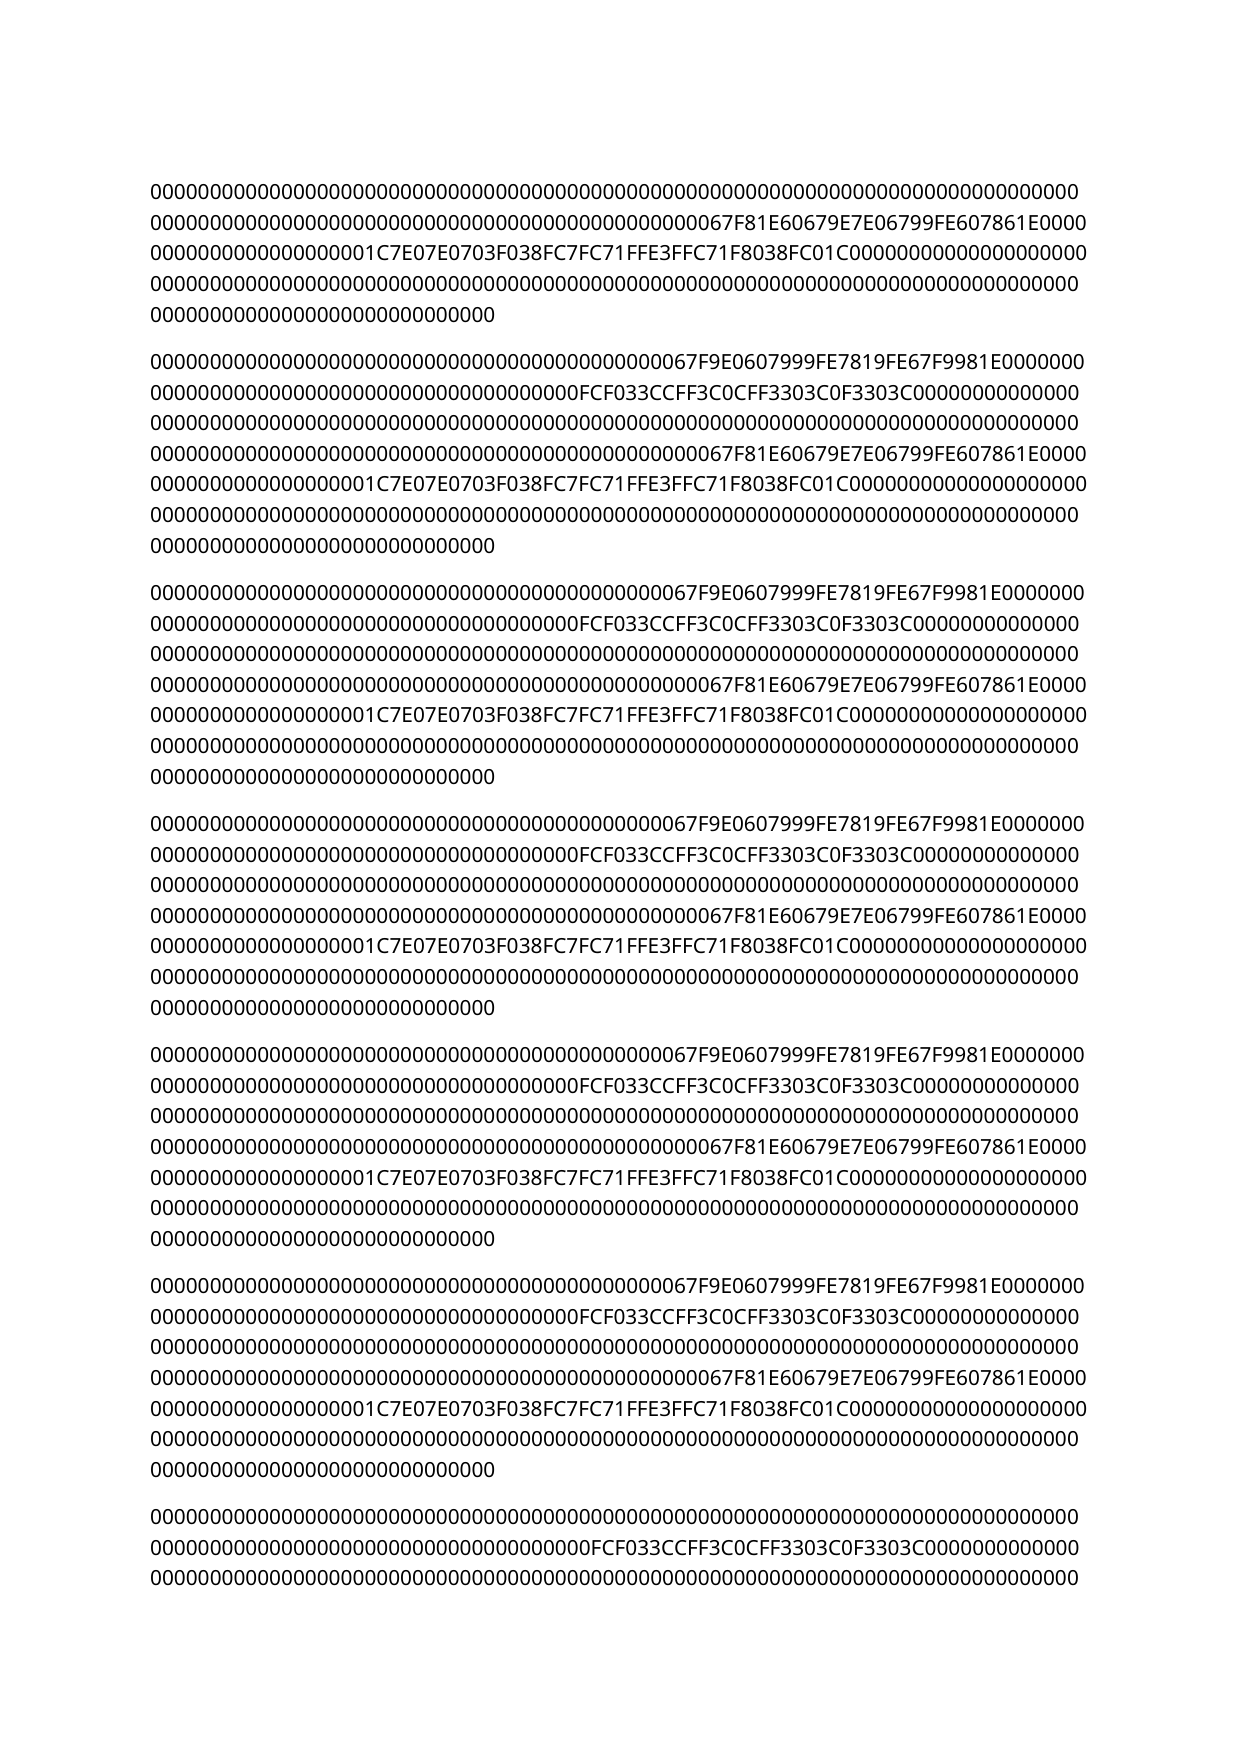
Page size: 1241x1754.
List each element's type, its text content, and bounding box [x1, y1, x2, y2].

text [150, 1502, 1090, 1592]
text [150, 177, 1090, 328]
